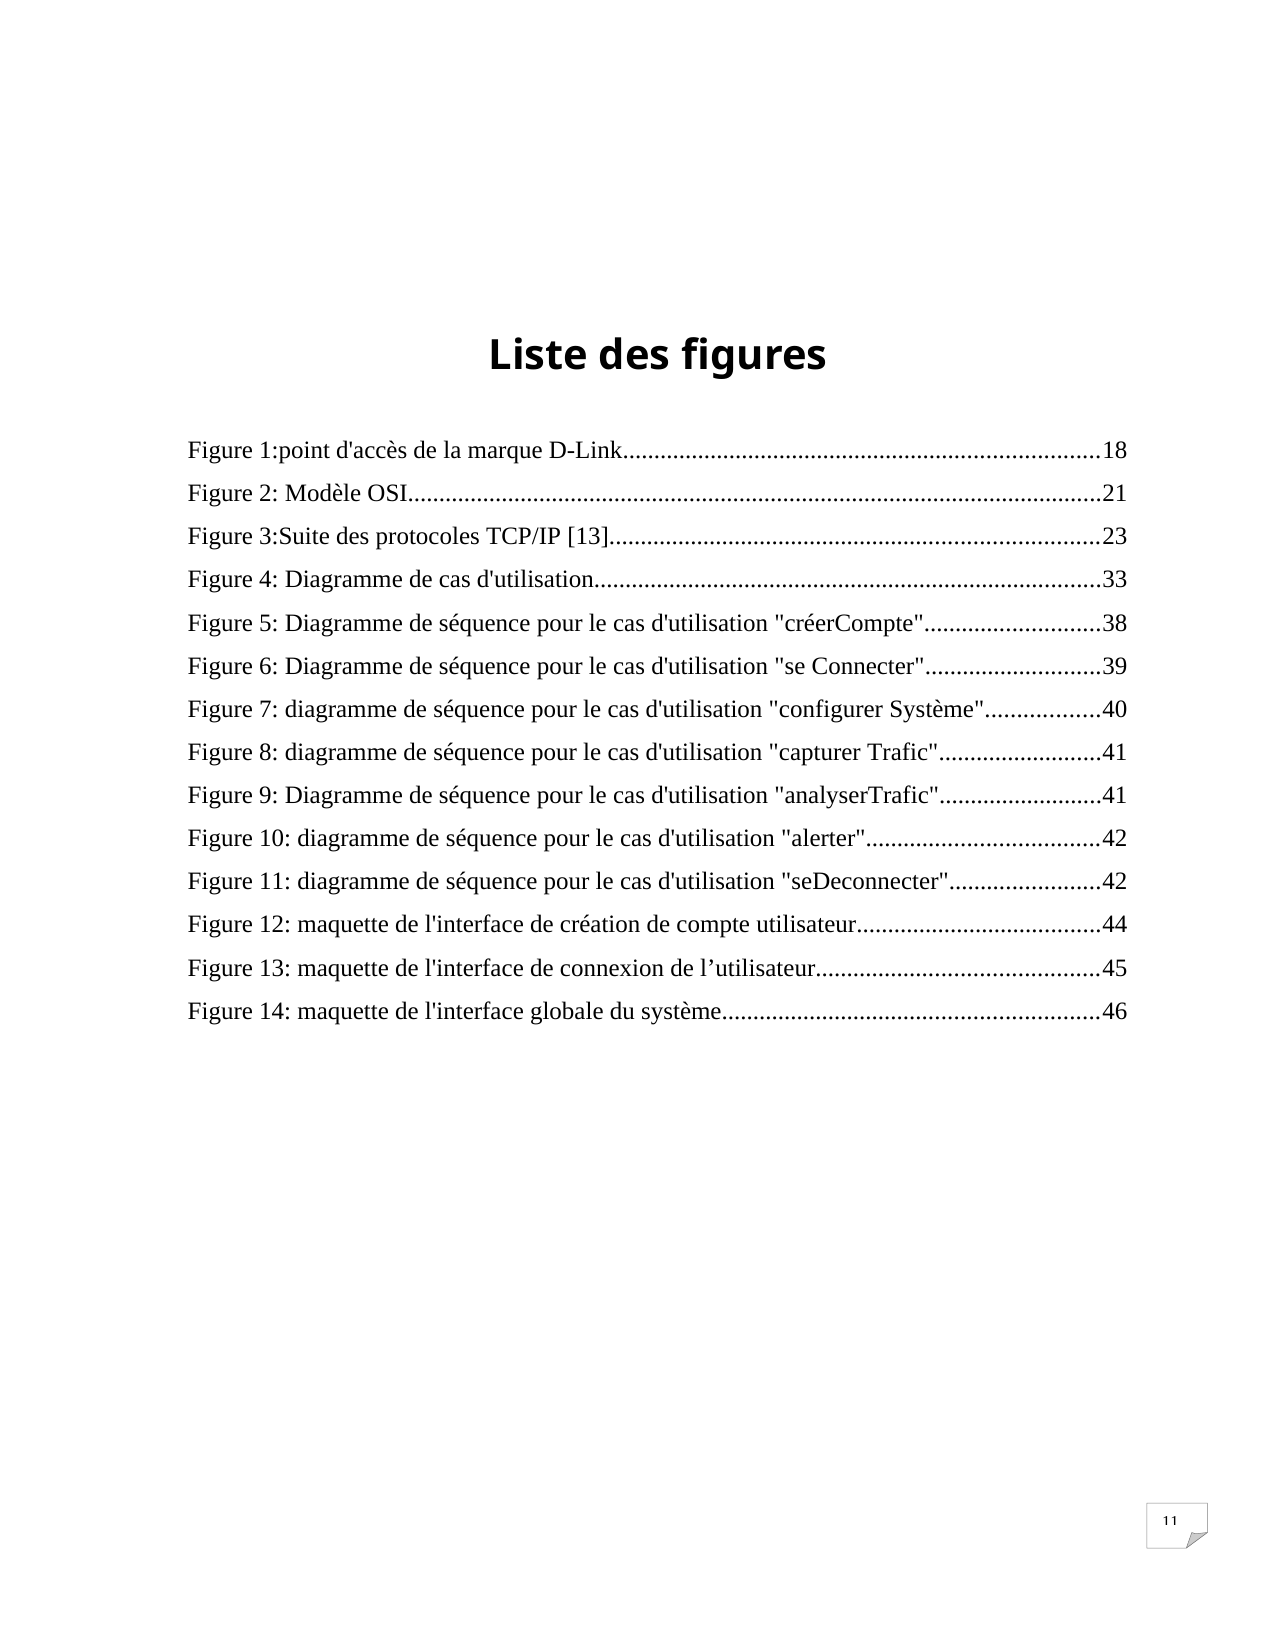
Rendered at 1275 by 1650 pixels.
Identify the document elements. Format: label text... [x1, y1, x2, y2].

text Figure 4: Diagramme de cas d'utilisation 33 [187, 564, 1128, 593]
text Figure 8: diagramme de séquence pour le cas d'utilisation "capturer Trafic" 41 [187, 737, 1128, 766]
text Figure 2: Modèle OSI 21 [187, 478, 1128, 507]
text Figure 5: Diagramme de séquence pour le cas d'utilisation "créerCompte" 38 [187, 608, 1128, 636]
text Figure 12: maquette de l'interface de création de compte utilisateur 44 [187, 909, 1128, 938]
text Figure 10: diagramme de séquence pour le cas d'utilisation "alerter" 42 [187, 823, 1128, 852]
text Liste des figures [187, 325, 1128, 382]
text Figure 6: Diagramme de séquence pour le cas d'utilisation "se Connecter" 39 [187, 651, 1128, 679]
text Figure 11: diagramme de séquence pour le cas d'utilisation "seDeconnecter" 42 [187, 866, 1128, 895]
text Figure 3:Suite des protocoles TCP/IP [13]. 23 [187, 521, 1128, 550]
text Figure 14: maquette de l'interface globale du système 46 [187, 996, 1128, 1024]
text Figure 9: Diagramme de séquence pour le cas d'utilisation "analyserTrafic" 41 [187, 780, 1128, 809]
text Figure 1:point d'accès de la marque D-Link 18 [187, 435, 1128, 464]
text Figure 13: maquette de l'interface de connexion de l’utilisateur 45 [187, 953, 1128, 981]
text Figure 7: diagramme de séquence pour le cas d'utilisation "configurer Système" 40 [187, 694, 1128, 723]
